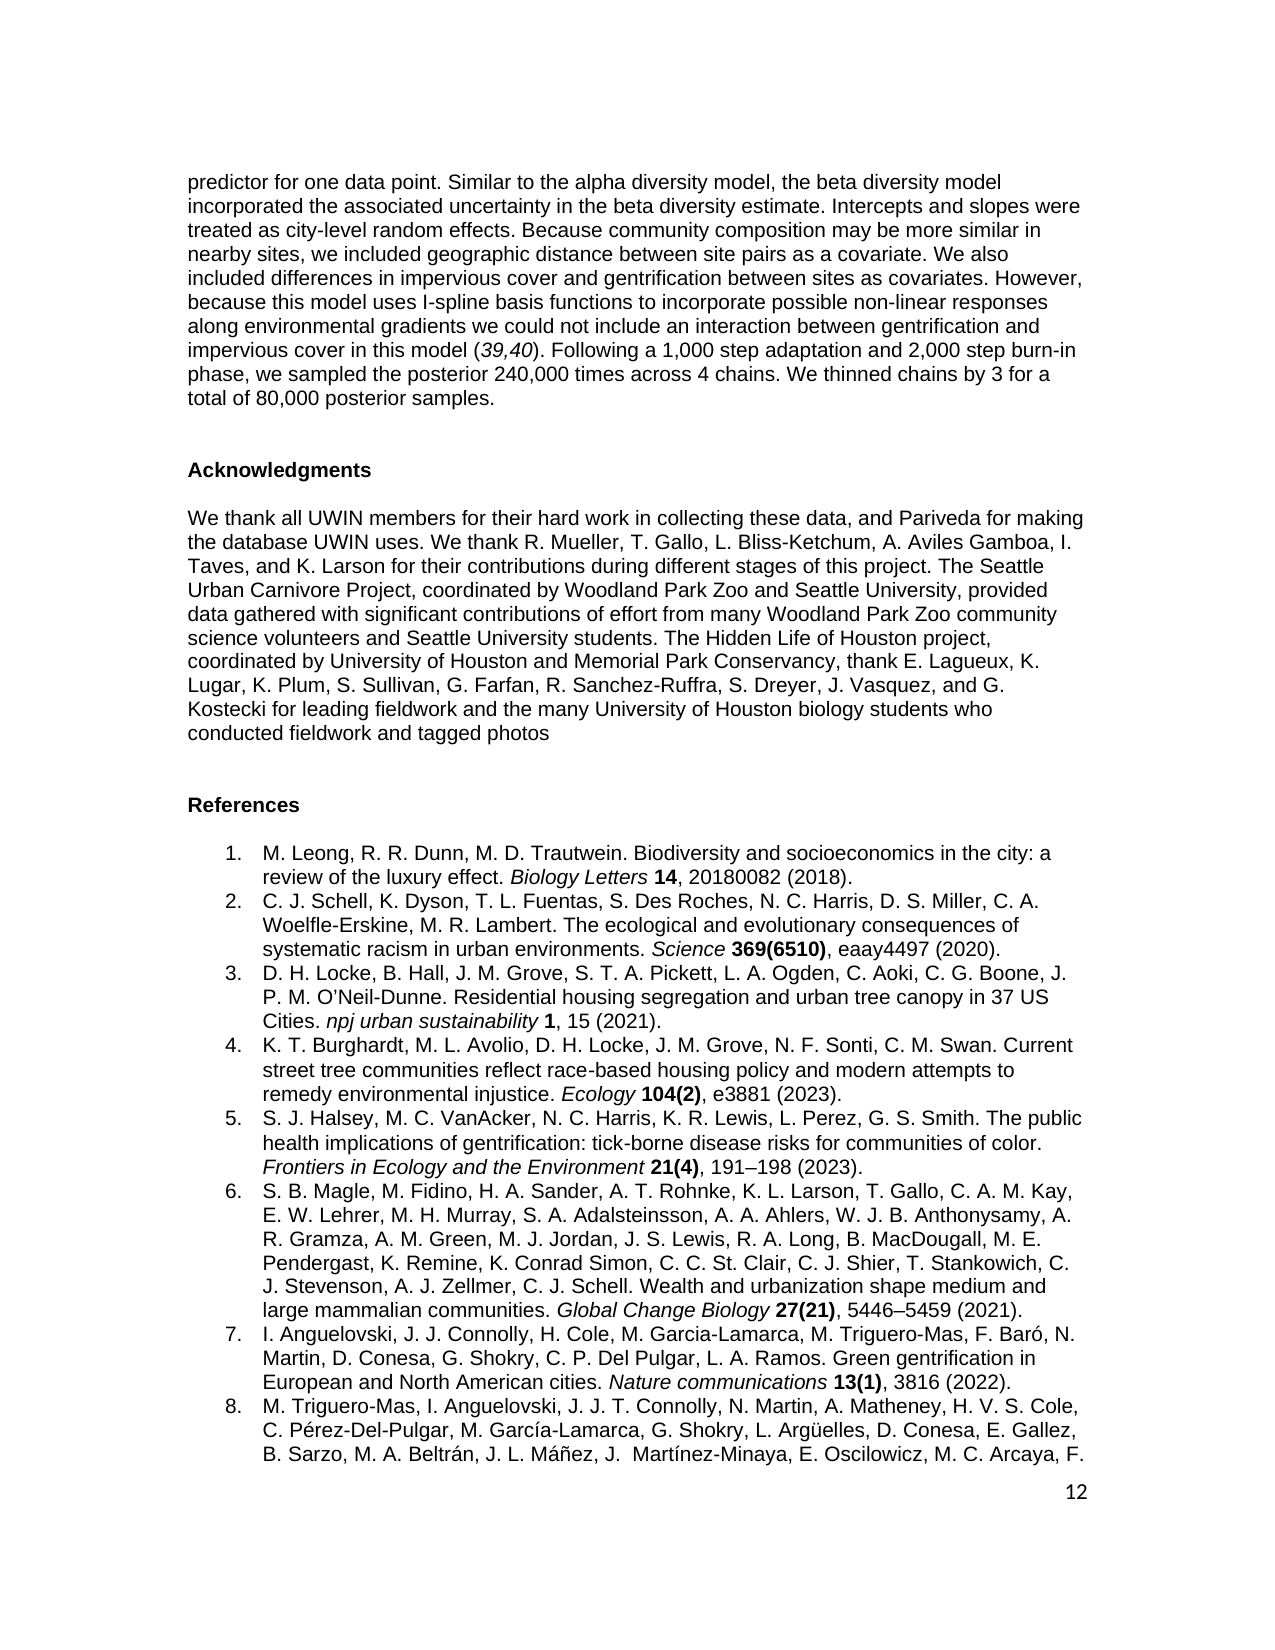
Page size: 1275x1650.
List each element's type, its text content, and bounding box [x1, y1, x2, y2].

list S. J. Halsey, M. C. VanAcker, N. C. Harris, K. R. Lewis, L. Perez, G. S. Smith. The public health implications of gentrification: tick‐borne disease risks for communities of color. Frontiers in Ecology and the Environment 21(4), 191–198 (2023). [225, 1106, 1087, 1178]
text We thank all UWIN members for their hard work in collecting these data, and Pariveda for making the database UWIN uses. We thank R. Mueller, T. Gallo, L. Bliss-Ketchum, A. Aviles Gamboa, I. Taves, and K. Larson for their contributions during different stages of this project. The Seattle Urban Carnivore Project, coordinated by Woodland Park Zoo and Seattle University, provided data gathered with significant contributions of effort from many Woodland Park Zoo community science volunteers and Seattle University students. The Hidden Life of Houston project, coordinated by University of Houston and Memorial Park Conservancy, thank E. Lagueux, K. Lugar, K. Plum, S. Sullivan, G. Farfan, R. Sanchez-Ruffra, S. Dreyer, J. Vasquez, and G. Kostecki for leading fieldwork and the many University of Houston biology students who conducted fieldwork and tagged photos [187, 506, 1087, 745]
list C. J. Schell, K. Dyson, T. L. Fuentas, S. Des Roches, N. C. Harris, D. S. Miller, C. A. Woelfle-Erskine, M. R. Lambert. The ecological and evolutionary consequences of systematic racism in urban environments. Science 369(6510), eaay4497 (2020). [225, 889, 1087, 961]
text Acknowledgments [187, 458, 1087, 482]
list M. Leong, R. R. Dunn, M. D. Trautwein. Biodiversity and socioeconomics in the city: a review of the luxury effect. Biology Letters 14, 20180082 (2018). [225, 841, 1087, 889]
text References [187, 793, 1087, 817]
list K. T. Burghardt, M. L. Avolio, D. H. Locke, J. M. Grove, N. F. Sonti, C. M. Swan. Current street tree communities reflect race‐based housing policy and modern attempts to remedy environmental injustice. Ecology 104(2), e3881 (2023). [225, 1033, 1087, 1106]
list S. B. Magle, M. Fidino, H. A. Sander, A. T. Rohnke, K. L. Larson, T. Gallo, C. A. M. Kay, E. W. Lehrer, M. H. Murray, S. A. Adalsteinsson, A. A. Ahlers, W. J. B. Anthonysamy, A. R. Gramza, A. M. Green, M. J. Jordan, J. S. Lewis, R. A. Long, B. MacDougall, M. E. Pendergast, K. Remine, K. Conrad Simon, C. C. St. Clair, C. J. Shier, T. Stankowich, C. J. Stevenson, A. J. Zellmer, C. J. Schell. Wealth and urbanization shape medium and large mammalian communities. Global Change Biology 27(21), 5446–5459 (2021). [225, 1178, 1087, 1322]
list I. Anguelovski, J. J. Connolly, H. Cole, M. Garcia-Lamarca, M. Triguero-Mas, F. Baró, N. Martin, D. Conesa, G. Shokry, C. P. Del Pulgar, L. A. Ramos. Green gentrification in European and North American cities. Nature communications 13(1), 3816 (2022). [225, 1322, 1087, 1394]
list D. H. Locke, B. Hall, J. M. Grove, S. T. A. Pickett, L. A. Ogden, C. Aoki, C. G. Boone, J. P. M. O’Neil-Dunne. Residential housing segregation and urban tree canopy in 37 US Cities. npj urban sustainability 1, 15 (2021). [225, 961, 1087, 1033]
